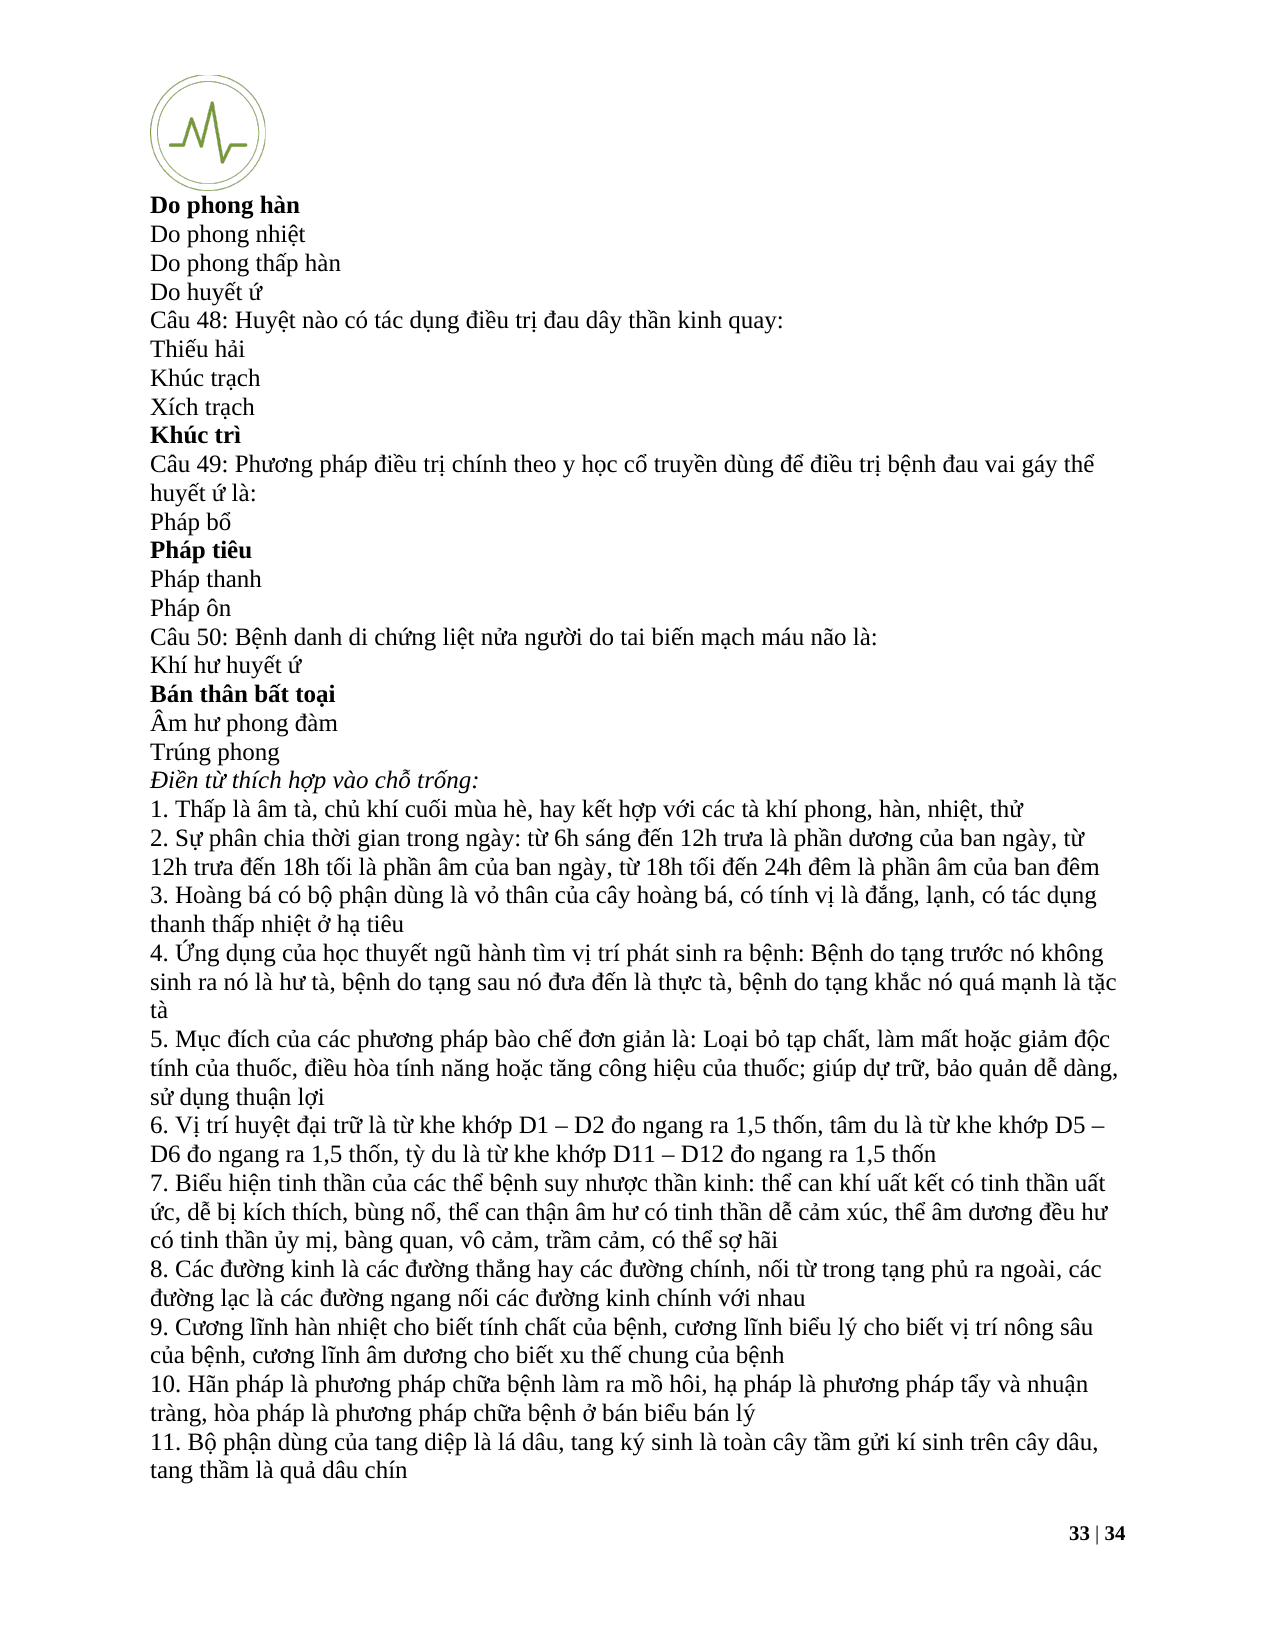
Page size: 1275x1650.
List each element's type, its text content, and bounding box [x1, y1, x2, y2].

text Khúc trì [150, 421, 1125, 449]
text Thiếu hải [150, 334, 1125, 363]
text Khí hư huyết ứ [150, 651, 1125, 679]
text Pháp tiêu [150, 536, 1125, 564]
text 10. Hãn pháp là phương pháp chữa bệnh làm ra mồ hôi, hạ pháp là phương pháp tẩy và nhuận tràng, hòa pháp là phương pháp chữa bệnh ở bán biểu bán lý [150, 1369, 1125, 1427]
text Do phong nhiệt [150, 219, 1125, 248]
text Câu 49: Phương pháp điều trị chính theo y học cổ truyền dùng để điều trị bệnh đau vai gáy thể huyết ứ là: [150, 449, 1125, 507]
text Câu 50: Bệnh danh di chứng liệt nửa người do tai biến mạch máu não là: [150, 622, 1125, 651]
text Bán thân bất toại [150, 679, 1125, 708]
text Pháp thanh [150, 564, 1125, 593]
text Do phong thấp hàn [150, 248, 1125, 277]
text 4. Ứng dụng của học thuyết ngũ hành tìm vị trí phát sinh ra bệnh: Bệnh do tạng trước nó không sinh ra nó là hư tà, bệnh do tạng sau nó đưa đến là thực tà, bệnh do tạng khắc nó quá mạnh là tặc tà [150, 938, 1125, 1024]
text Trúng phong [150, 737, 1125, 766]
picture [150, 75, 266, 191]
text Âm hư phong đàm [150, 708, 1125, 737]
text 1. Thấp là âm tà, chủ khí cuối mùa hè, hay kết hợp với các tà khí phong, hàn, nhiệt, thử [150, 794, 1125, 823]
text 6. Vị trí huyệt đại trữ là từ khe khớp D1 – D2 đo ngang ra 1,5 thốn, tâm du là từ khe khớp D5 – D6 đo ngang ra 1,5 thốn, tỳ du là từ khe khớp D11 – D12 đo ngang ra 1,5 thốn [150, 1111, 1125, 1168]
text 3. Hoàng bá có bộ phận dùng là vỏ thân của cây hoàng bá, có tính vị là đắng, lạnh, có tác dụng thanh thấp nhiệt ở hạ tiêu [150, 881, 1125, 938]
text Pháp bổ [150, 507, 1125, 536]
text Do phong hàn [150, 191, 1125, 219]
text Khúc trạch [150, 363, 1125, 392]
text 7. Biểu hiện tinh thần của các thể bệnh suy nhược thần kinh: thể can khí uất kết có tinh thần uất ức, dễ bị kích thích, bùng nổ, thể can thận âm hư có tinh thần dễ cảm xúc, thể âm dương đều hư có tinh thần ủy mị, bàng quan, vô cảm, trầm cảm, có thể sợ hãi [150, 1168, 1125, 1254]
text 11. Bộ phận dùng của tang diệp là lá dâu, tang ký sinh là toàn cây tầm gửi kí sinh trên cây dâu, tang thầm là quả dâu chín [150, 1427, 1125, 1484]
text 2. Sự phân chia thời gian trong ngày: từ 6h sáng đến 12h trưa là phần dương của ban ngày, từ 12h trưa đến 18h tối là phần âm của ban ngày, từ 18h tối đến 24h đêm là phần âm của ban đêm [150, 823, 1125, 881]
text 5. Mục đích của các phương pháp bào chế đơn giản là: Loại bỏ tạp chất, làm mất hoặc giảm độc tính của thuốc, điều hòa tính năng hoặc tăng công hiệu của thuốc; giúp dự trữ, bảo quản dễ dàng, sử dụng thuận lợi [150, 1024, 1125, 1111]
text Pháp ôn [150, 593, 1125, 622]
text Do huyết ứ [150, 277, 1125, 306]
text 8. Các đường kinh là các đường thẳng hay các đường chính, nối từ trong tạng phủ ra ngoài, các đường lạc là các đường ngang nối các đường kinh chính với nhau [150, 1254, 1125, 1312]
text 9. Cương lĩnh hàn nhiệt cho biết tính chất của bệnh, cương lĩnh biểu lý cho biết vị trí nông sâu của bệnh, cương lĩnh âm dương cho biết xu thế chung của bệnh [150, 1312, 1125, 1369]
text Câu 48: Huyệt nào có tác dụng điều trị đau dây thần kinh quay: [150, 306, 1125, 334]
text Xích trạch [150, 392, 1125, 421]
text Điền từ thích hợp vào chỗ trống: [150, 766, 1125, 794]
